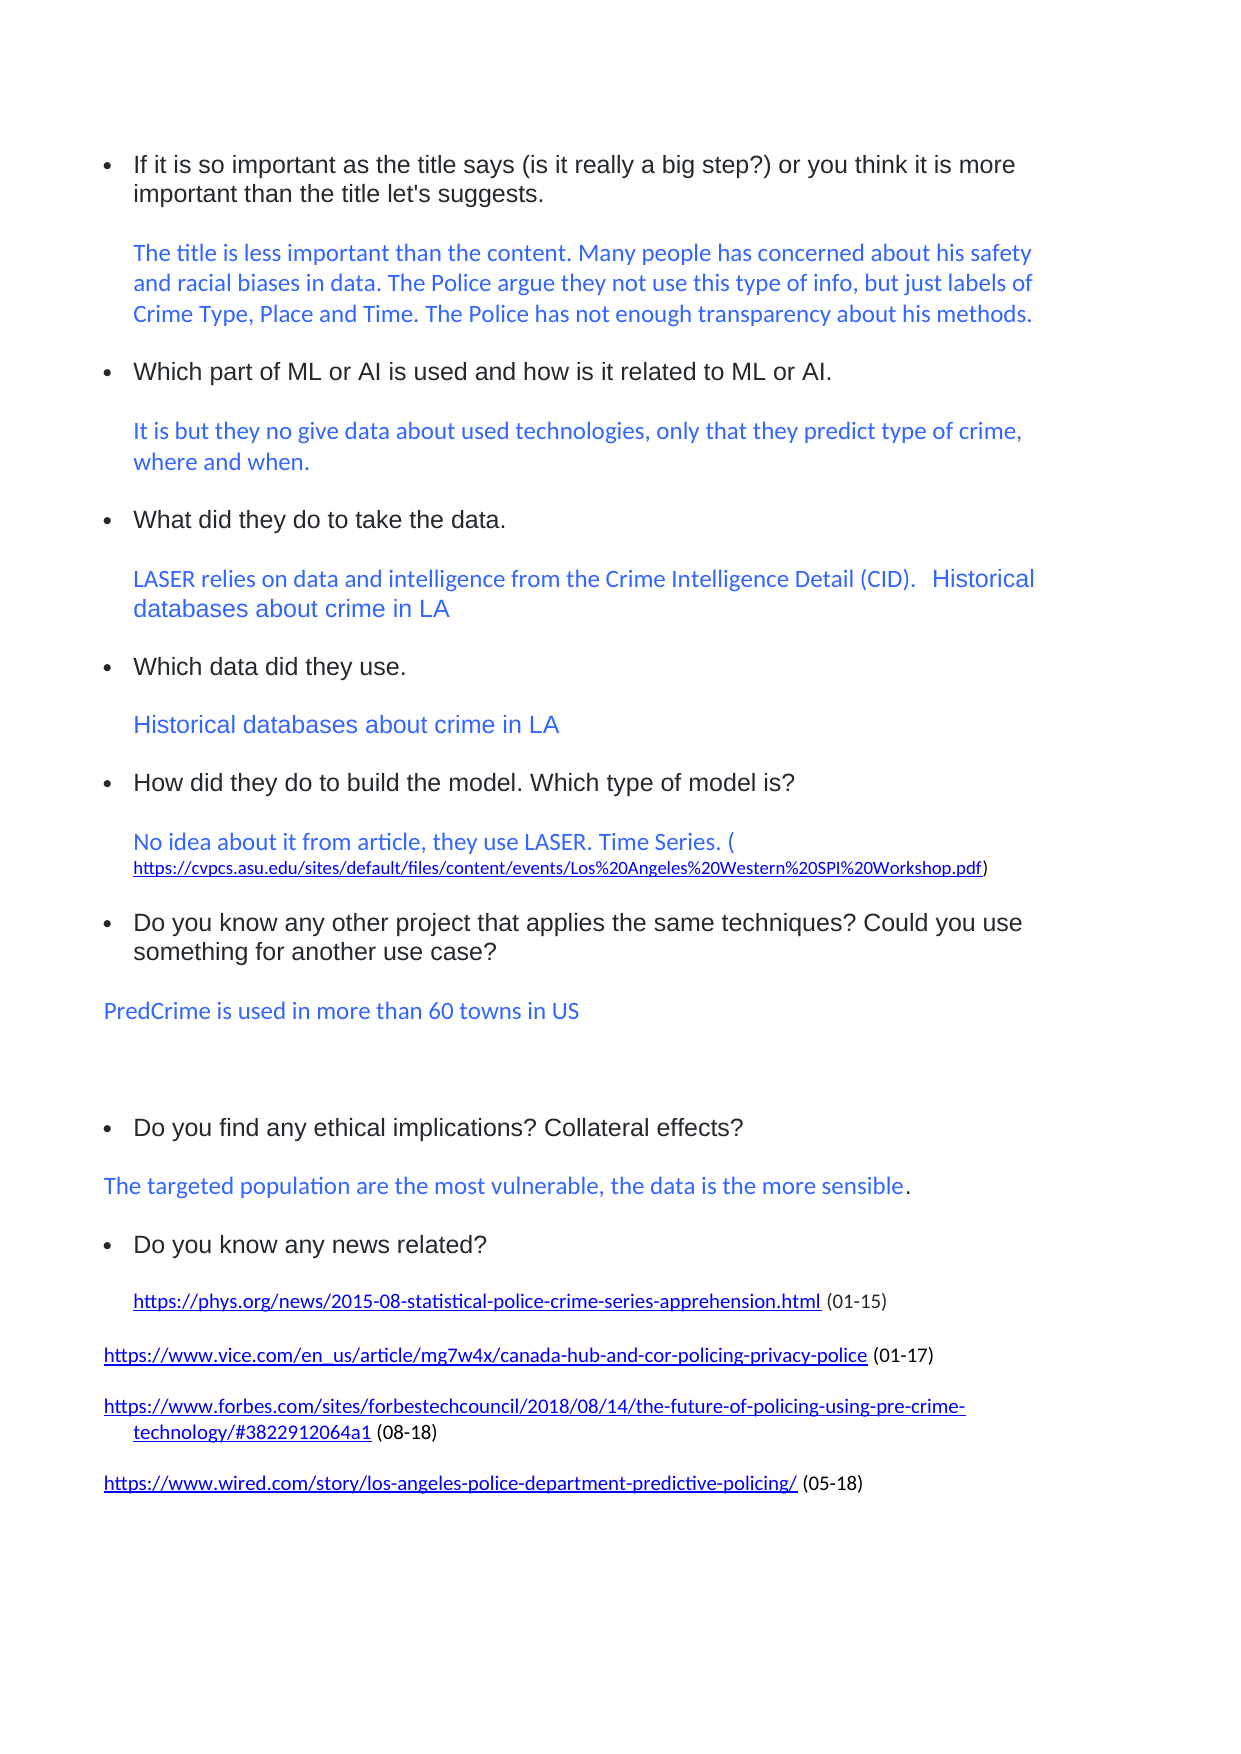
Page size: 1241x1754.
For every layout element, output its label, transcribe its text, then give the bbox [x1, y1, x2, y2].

list Which part of ML or AI is used and how is it related to ML or AI. [103, 357, 1053, 386]
text https://www.forbes.com/sites/forbestechcouncil/2018/08/14/the-future-of-policing-using-pre-crime-technology/#3822912064a1 (08-18) [103, 1393, 1053, 1444]
list How did they do to build the model. Which type of model is? [103, 768, 1053, 796]
text Historical databases about crime in LA [133, 710, 1053, 738]
list Do you know any other project that applies the same techniques? Could you use something for another use case? [103, 908, 1053, 966]
list Do you find any ethical implications? Collateral effects? [103, 1112, 1053, 1141]
text It is but they no give data about used technologies, only that they predict type of crime, where and when. [133, 415, 1053, 476]
text PredCrime is used in more than 60 towns in US [103, 995, 1053, 1025]
list If it is so important as the title says (is it really a big step?) or you think it is more important than the title let's suggests. [103, 150, 1053, 207]
list What did they do to take the data. [103, 506, 1053, 534]
text https://www.vice.com/en_us/article/mg7w4x/canada-hub-and-cor-policing-privacy-police (01-17) [103, 1343, 1053, 1368]
list Do you know any news related? [103, 1230, 1053, 1259]
text The targeted population are the most vulnerable, the data is the more sensible. [103, 1170, 1053, 1201]
text No idea about it from article, they use LASER. Time Series. ( https://cvpcs.asu.edu/sites/default/files/content/events/Los%20Angeles%20Western%20SPI%20Workshop.pdf) [133, 826, 1053, 879]
text https://www.wired.com/story/los-angeles-police-department-predictive-policing/ (05-18) [103, 1470, 1053, 1495]
list Which data did they use. [103, 652, 1053, 681]
text https://phys.org/news/2015-08-statistical-police-crime-series-apprehension.html (01-15) [133, 1288, 1053, 1313]
text The title is less important than the content. Many people has concerned about his safety and racial biases in data. The Police argue they not use this type of info, but just labels of Crime Type, Place and Time. The Police has not enough transparency about his methods. [133, 237, 1053, 328]
text LASER relies on data and intelligence from the Crime Intelligence Detail (CID). Historical databases about crime in LA [133, 563, 1053, 623]
